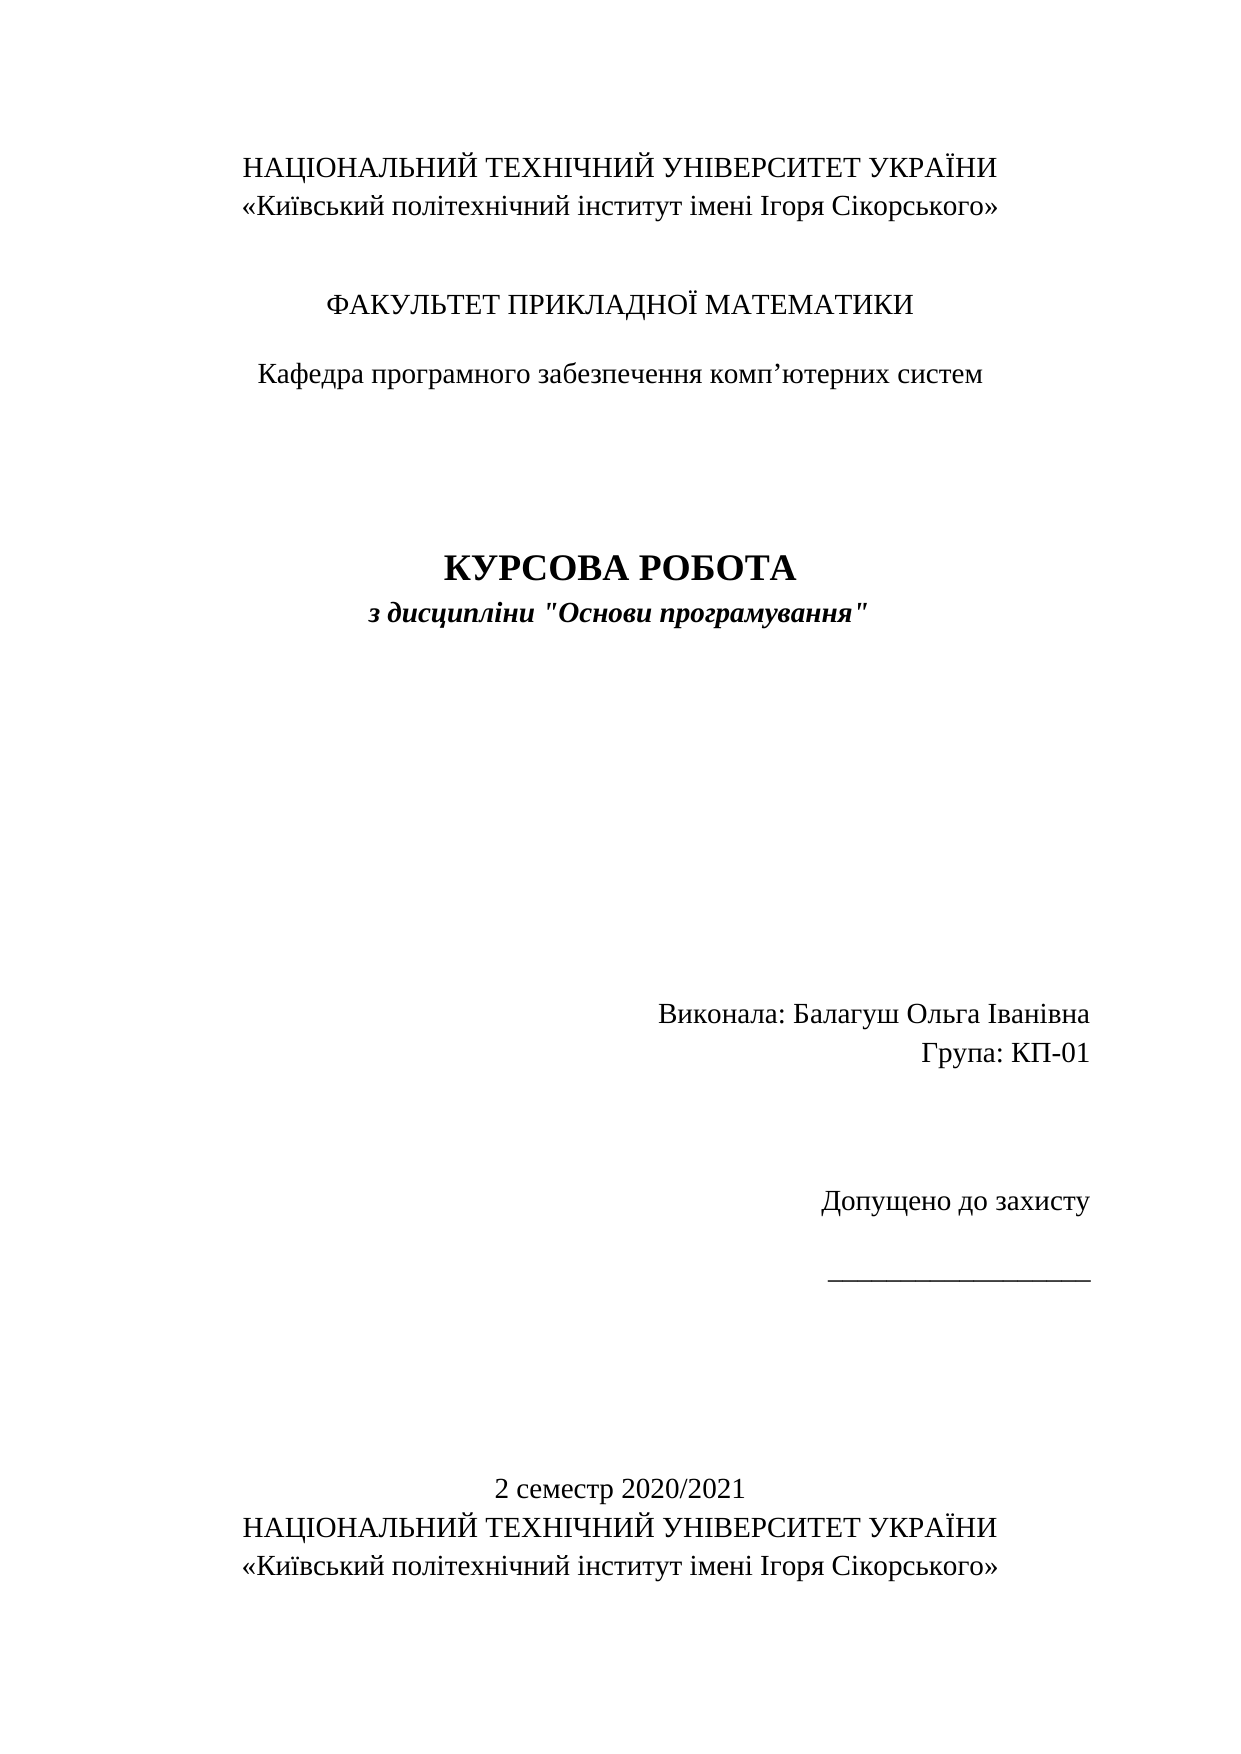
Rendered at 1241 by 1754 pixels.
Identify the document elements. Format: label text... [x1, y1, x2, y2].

text Група: КП-01 [150, 1035, 1090, 1068]
text Допущено до захисту [150, 1183, 1090, 1216]
text НАЦІОНАЛЬНИЙ ТЕХНІЧНИЙ УНІВЕРСИТЕТ УКРАЇНИ [150, 1510, 1090, 1543]
text 2 семестр 2020/2021 [150, 1471, 1090, 1505]
text НАЦІОНАЛЬНИЙ ТЕХНІЧНИЙ УНІВЕРСИТЕТ УКРАЇНИ [150, 150, 1090, 183]
text КУРСОВА РОБОТА [150, 546, 1090, 589]
text ФАКУЛЬТЕТ ПРИКЛАДНОЇ МАТЕМАТИКИ [150, 287, 1090, 321]
text «Київський політехнічний інститут імені Ігоря Сікорського» [150, 1548, 1090, 1582]
text Кафедра програмного забезпечення комп’ютерних систем [150, 356, 1090, 390]
text «Київський політехнічний інститут імені Ігоря Сікорського» [150, 188, 1090, 222]
text Виконала: Балагуш Ольга Іванівна [150, 996, 1090, 1030]
text з дисципліни "Основи програмування" [150, 595, 1090, 629]
text __________________ [150, 1252, 1090, 1285]
